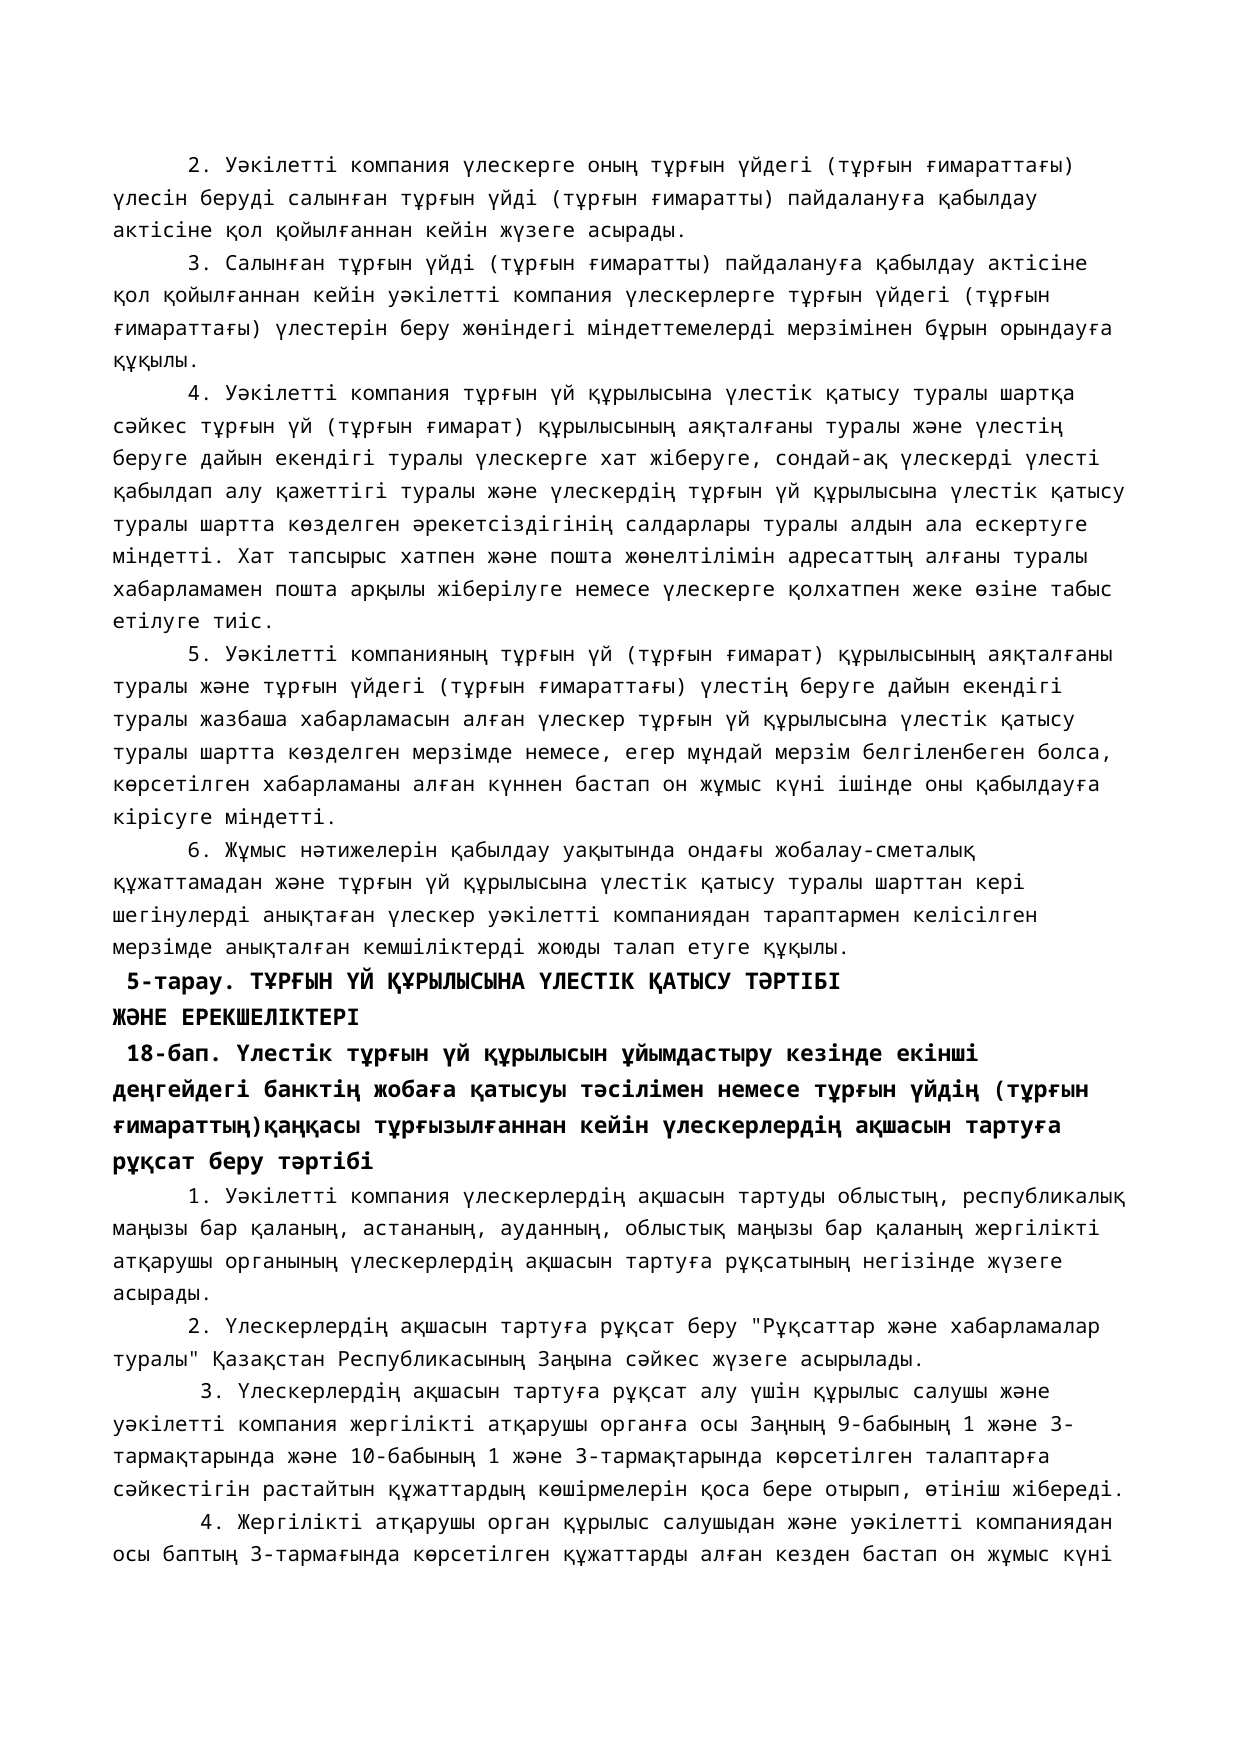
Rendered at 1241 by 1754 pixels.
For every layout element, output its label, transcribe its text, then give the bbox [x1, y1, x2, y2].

text 2. Уәкілетті компания үлескерге оның тұрғын үйдегі (тұрғын ғимараттағы) үлесiн берудi салынған тұрғын үйді (тұрғын ғимаратты) пайдалануға қабылдау актісіне қол қойылғаннан кейін жүзеге асырады. [112, 150, 1128, 244]
text 1. Уәкілетті компания үлескерлердің ақшасын тартуды облыстың, республикалық маңызы бар қаланың, астананың, ауданның, облыстық маңызы бар қаланың жергілікті атқарушы органының үлескерлердің ақшасын тартуға рұқсатының негізінде жүзеге асырады. [112, 1181, 1128, 1307]
text 2. Үлескерлердің ақшасын тартуға рұқсат беру "Рұқсаттар және хабарламалар туралы" Қазақстан Республикасының Заңына сәйкес жүзеге асырылады. [112, 1311, 1128, 1372]
text 3. Үлескерлердің ақшасын тартуға рұқсат алу үшін құрылыс салушы және уәкілетті компания жергілікті атқарушы органға осы Заңның 9-бабының 1 және 3-тармақтарында және 10-бабының 1 және 3-тармақтарында көрсетілген талаптарға сәйкестігін растайтын құжаттардың көшірмелерін қоса бере отырып, өтініш жібереді. [112, 1376, 1128, 1503]
text 3. Салынған тұрғын үйді (тұрғын ғимаратты) пайдалануға қабылдау актісіне қол қойылғаннан кейін уәкілетті компания үлескерлерге тұрғын үйдегі (тұрғын ғимараттағы) үлестерiн беру жөнiндегi мiндеттемелерді мерзiмiнен бұрын орындауға құқылы. [112, 248, 1128, 374]
text 5. Уәкілетті компанияның тұрғын үй (тұрғын ғимарат) құрылысының аяқталғаны туралы және тұрғын үйдегі (тұрғын ғимараттағы) үлестің беруге дайын екендігі туралы жазбаша хабарламасын алған үлескер тұрғын үй құрылысына үлестік қатысу туралы шартта көзделген мерзімде немесе, егер мұндай мерзім белгіленбеген болса, көрсетілген хабарламаны алған күннен бастап он жұмыс күні ішінде оны қабылдауға кірісуге міндетті. [112, 639, 1128, 831]
text 18-бап. Үлестік тұрғын үй құрылысын ұйымдастыру кезінде екінші деңгейдегі банктің жобаға қатысуы тәсілімен немесе тұрғын үйдің (тұрғын ғимараттың)қаңқасы тұрғызылғаннан кейін үлескерлердің ақшасын тартуға рұқсат беру тәртібі [112, 1037, 1128, 1176]
text 4. Уәкілетті компания тұрғын үй құрылысына үлестік қатысу туралы шартқа сәйкес тұрғын үй (тұрғын ғимарат) құрылысының аяқталғаны туралы және үлестің беруге дайын екендігі туралы үлескерге хат жіберуге, сондай-ақ үлескерді үлесті қабылдап алу қажеттігі туралы және үлескердің тұрғын үй құрылысына үлестік қатысу туралы шартта көзделген әрекетсіздігінің салдарлары туралы алдын ала ескертуге міндетті. Хат тапсырыс хатпен және пошта жөнелтілімін адресаттың алғаны туралы хабарламамен пошта арқылы жіберілуге немесе үлескерге қолхатпен жеке өзіне табыс етілуге тиіс. [112, 378, 1128, 635]
text 5-тарау. ТҰРҒЫН ҮЙ ҚҰРЫЛЫСЫНА ҮЛЕСТІК ҚАТЫСУ ТӘРТІБІ ЖӘНЕ ЕРЕКШЕЛІКТЕРІ [112, 965, 1128, 1032]
text 6. Жұмыс нәтижелерін қабылдау уақытында ондағы жобалау-сметалық құжаттамадан және тұрғын үй құрылысына үлестік қатысу туралы шарттан кері шегінулерді анықтаған үлескер уәкілетті компаниядан тараптармен келісілген мерзімде анықталған кемшіліктерді жоюды талап етуге құқылы. [112, 835, 1128, 961]
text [112, 1507, 1128, 1568]
